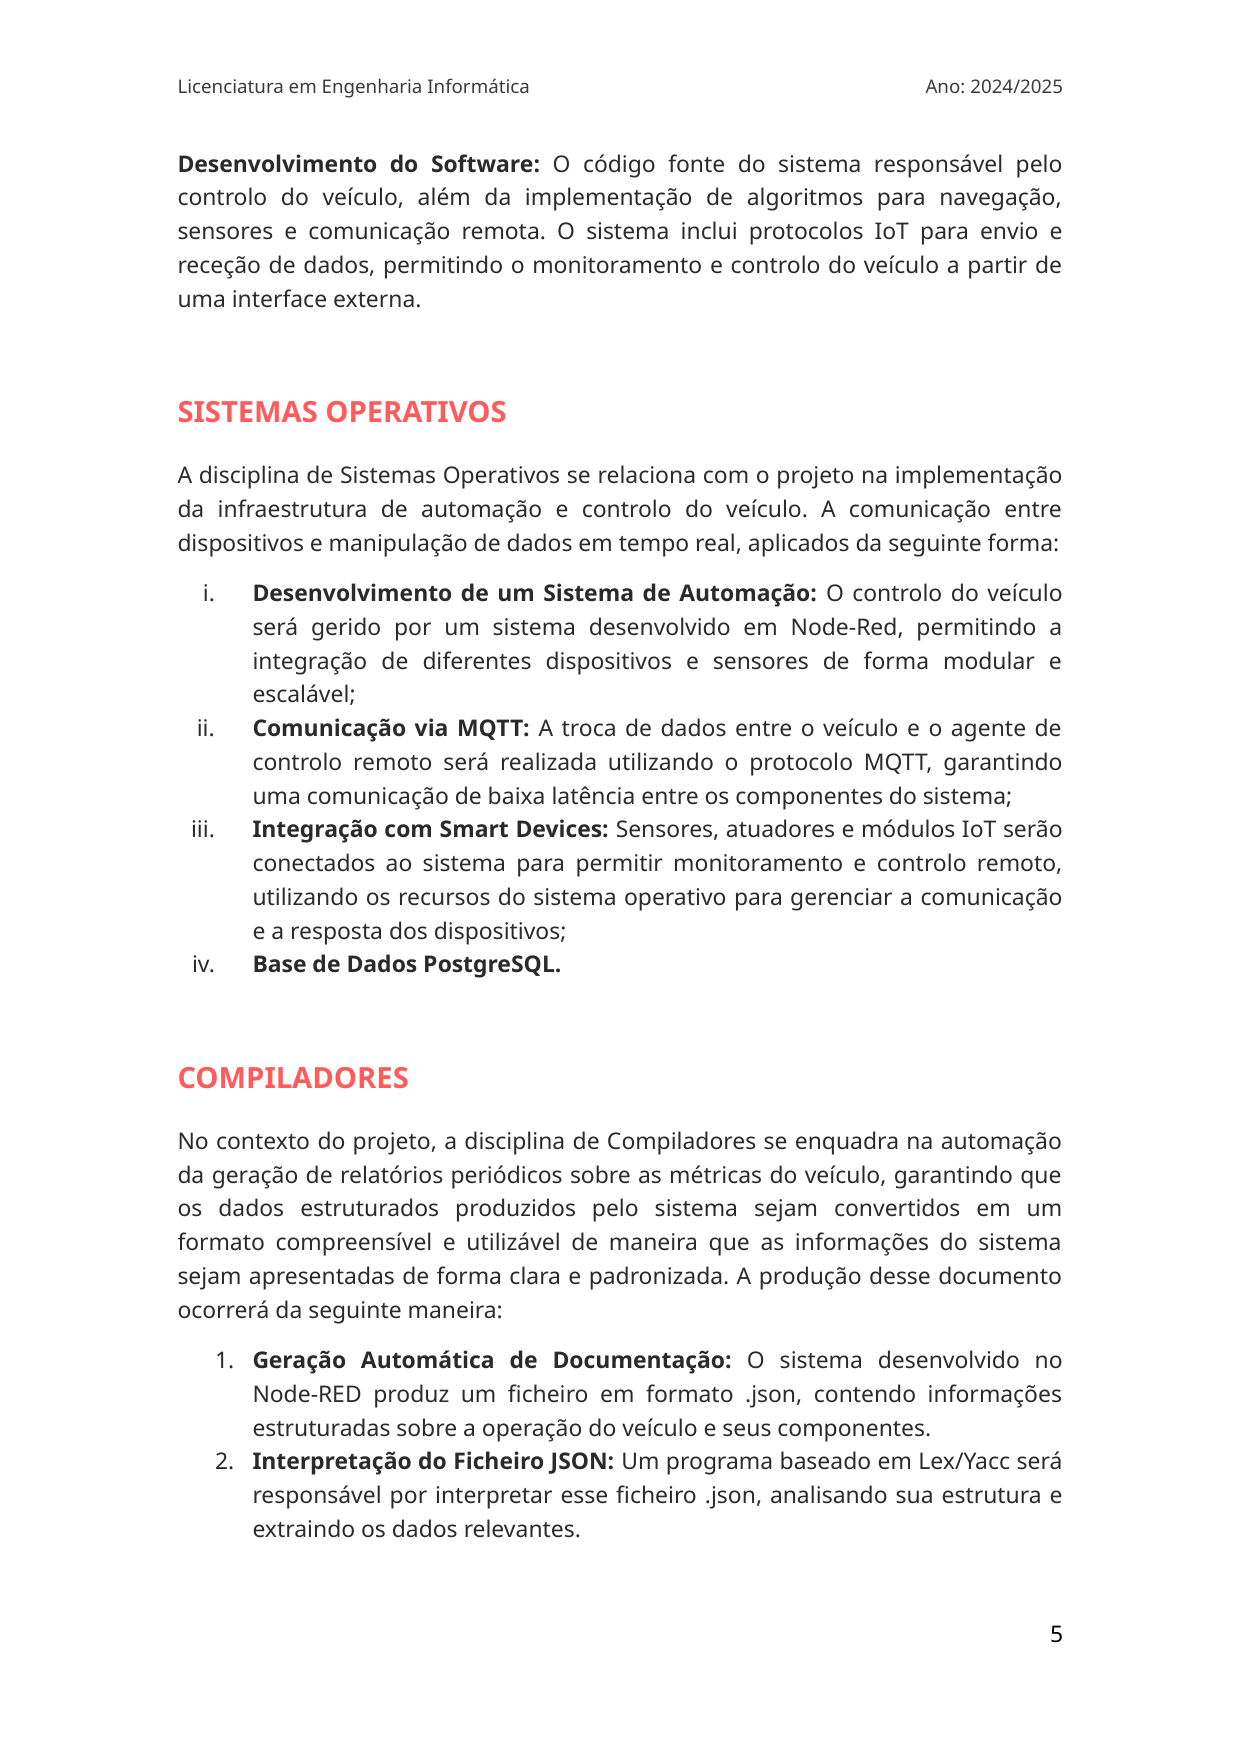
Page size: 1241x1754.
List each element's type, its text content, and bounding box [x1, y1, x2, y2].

list Geração Automática de Documentação: O sistema desenvolvido no Node-RED produz um ficheiro em formato .json, contendo informações estruturadas sobre a operação do veículo e seus componentes. [215, 1344, 1063, 1443]
subtitle Sistemas Operativos [177, 391, 1063, 431]
text No contexto do projeto, a disciplina de Compiladores se enquadra na automação da geração de relatórios periódicos sobre as métricas do veículo, garantindo que os dados estruturados produzidos pelo sistema sejam convertidos em um formato compreensível e utilizável de maneira que as informações do sistema sejam apresentadas de forma clara e padronizada. A produção desse documento ocorrerá da seguinte maneira: [177, 1125, 1063, 1325]
text A disciplina de Sistemas Operativos se relaciona com o projeto na implementação da infraestrutura de automação e controlo do veículo. A comunicação entre dispositivos e manipulação de dados em tempo real, aplicados da seguinte forma: [177, 459, 1063, 558]
list Base de Dados PostgreSQL. [215, 948, 1063, 979]
text Desenvolvimento do Software: O código fonte do sistema responsável pelo controlo do veículo, além da implementação de algoritmos para navegação, sensores e comunicação remota. O sistema inclui protocolos IoT para envio e receção de dados, permitindo o monitoramento e controlo do veículo a partir de uma interface externa. [177, 148, 1063, 314]
list Desenvolvimento de um Sistema de Automação: O controlo do veículo será gerido por um sistema desenvolvido em Node-Red, permitindo a integração de diferentes dispositivos e sensores de forma modular e escalável; [215, 577, 1063, 709]
list Integração com Smart Devices: Sensores, atuadores e módulos IoT serão conectados ao sistema para permitir monitoramento e controlo remoto, utilizando os recursos do sistema operativo para gerenciar a comunicação e a resposta dos dispositivos; [215, 813, 1063, 946]
subtitle Compiladores [177, 1057, 1063, 1097]
list Interpretação do Ficheiro JSON: Um programa baseado em Lex/Yacc será responsável por interpretar esse ficheiro .json, analisando sua estrutura e extraindo os dados relevantes. [215, 1445, 1063, 1544]
list Comunicação via MQTT: A troca de dados entre o veículo e o agente de controlo remoto será realizada utilizando o protocolo MQTT, garantindo uma comunicação de baixa latência entre os componentes do sistema; [215, 712, 1063, 811]
